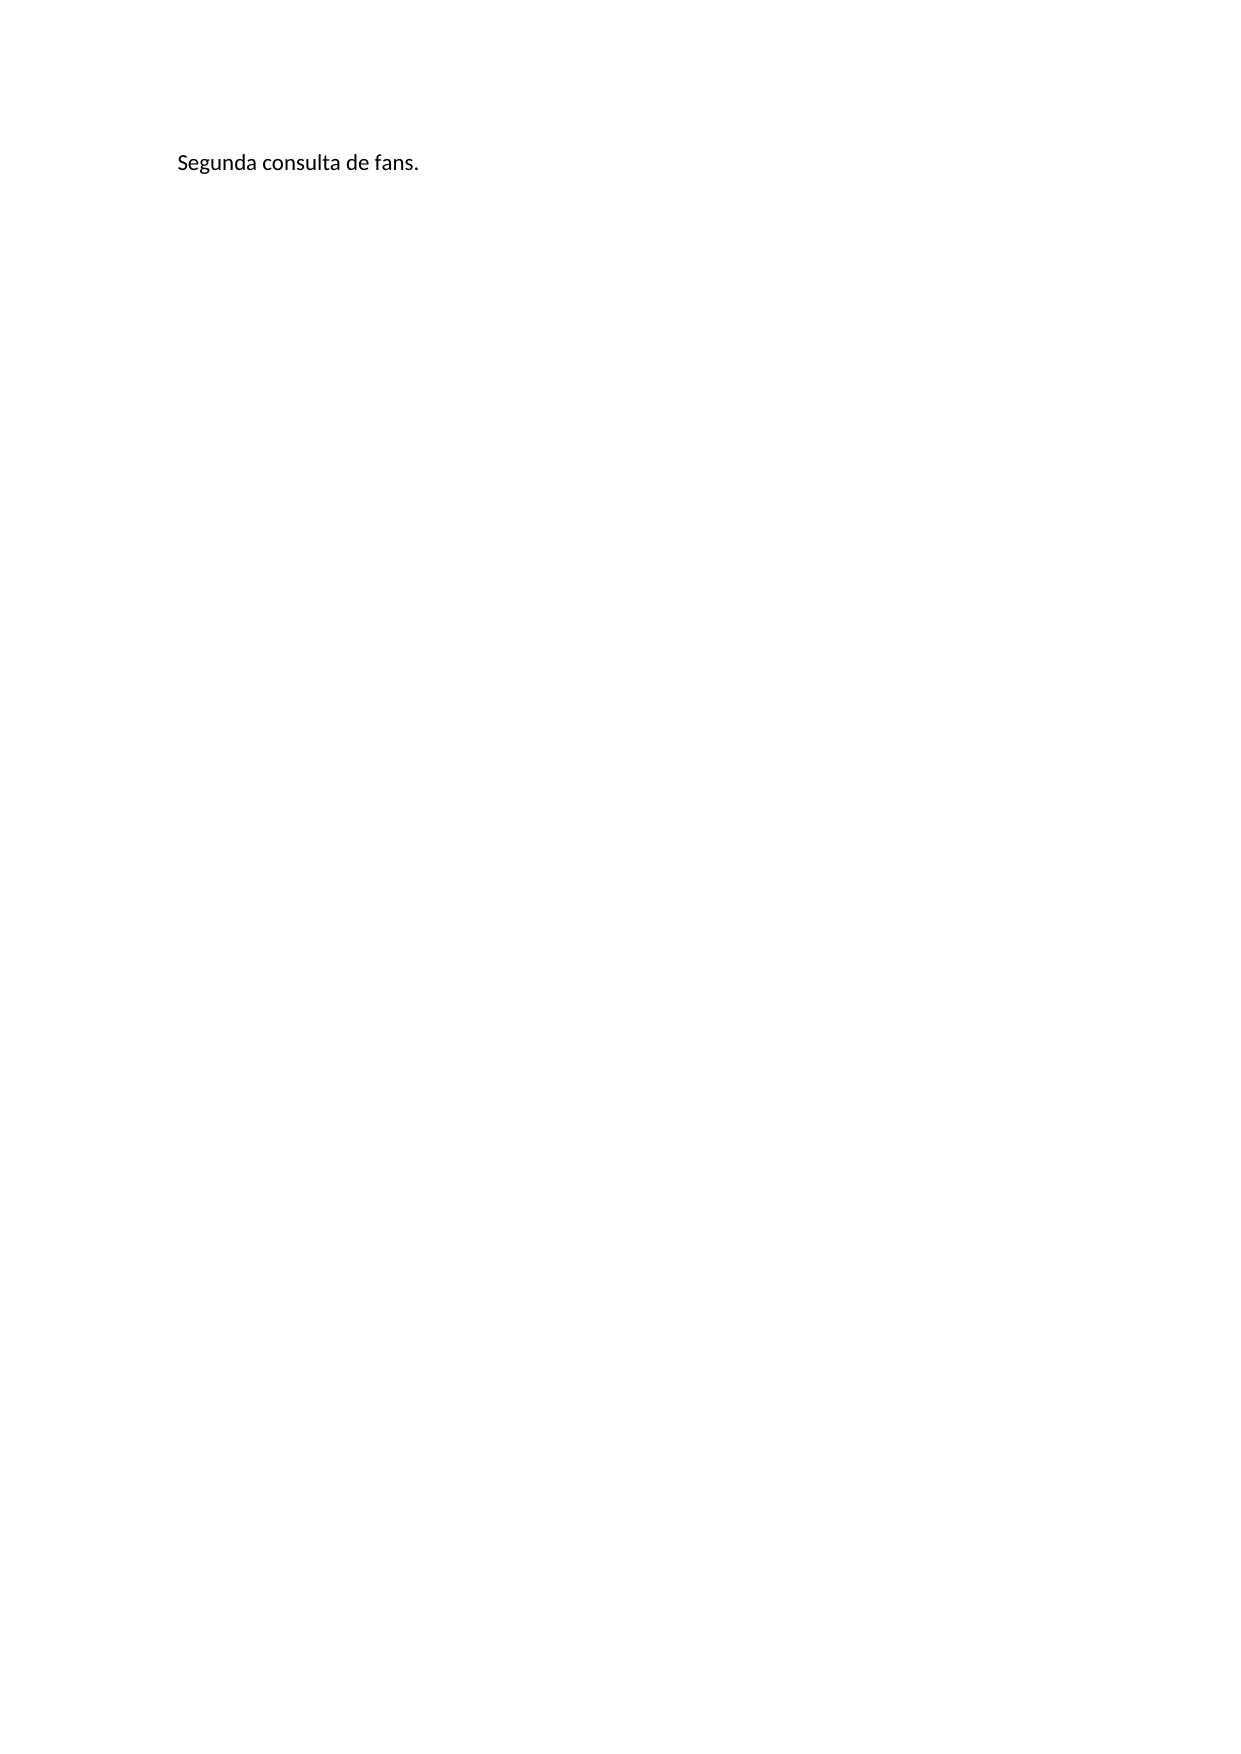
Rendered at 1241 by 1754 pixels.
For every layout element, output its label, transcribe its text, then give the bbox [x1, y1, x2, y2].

text Segunda consulta de fans. [177, 148, 1063, 176]
